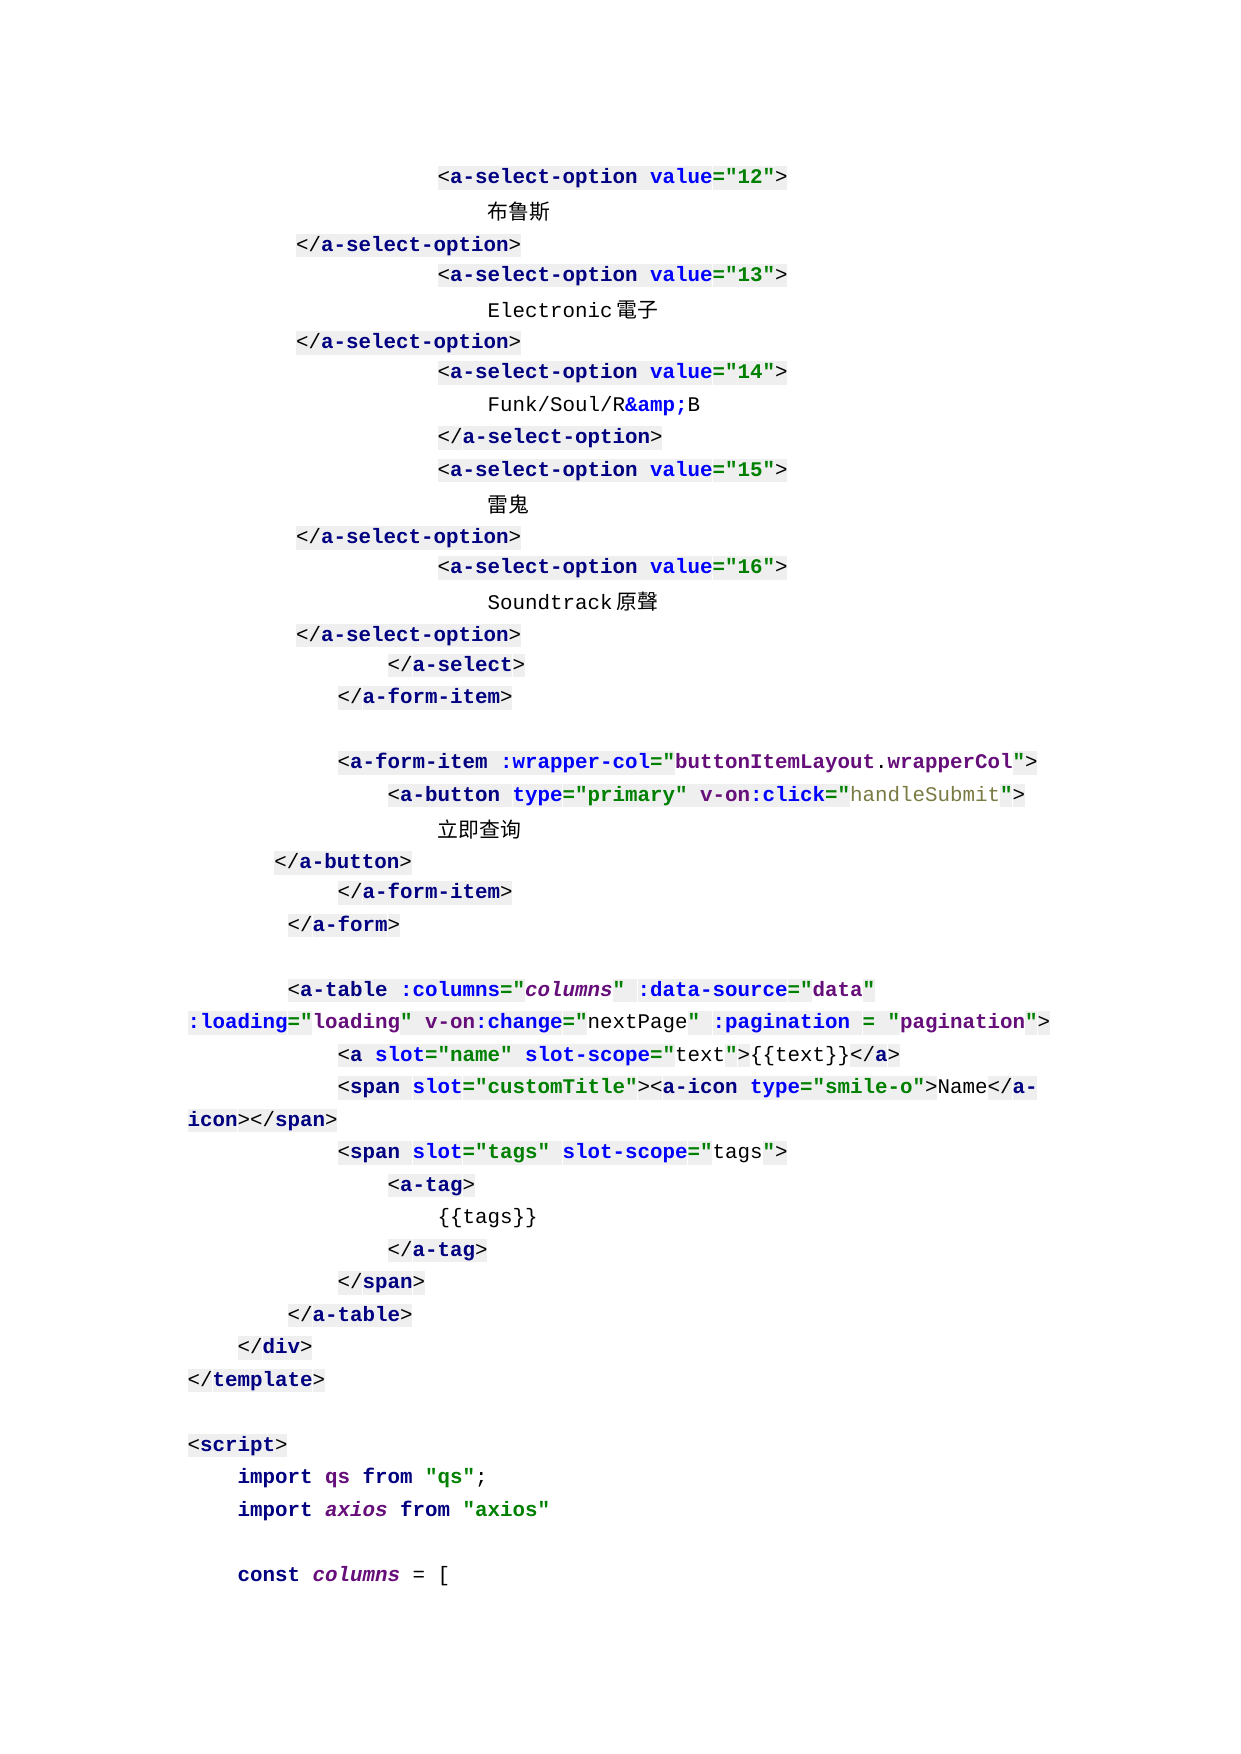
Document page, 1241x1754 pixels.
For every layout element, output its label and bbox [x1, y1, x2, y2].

text [187, 162, 1053, 1592]
